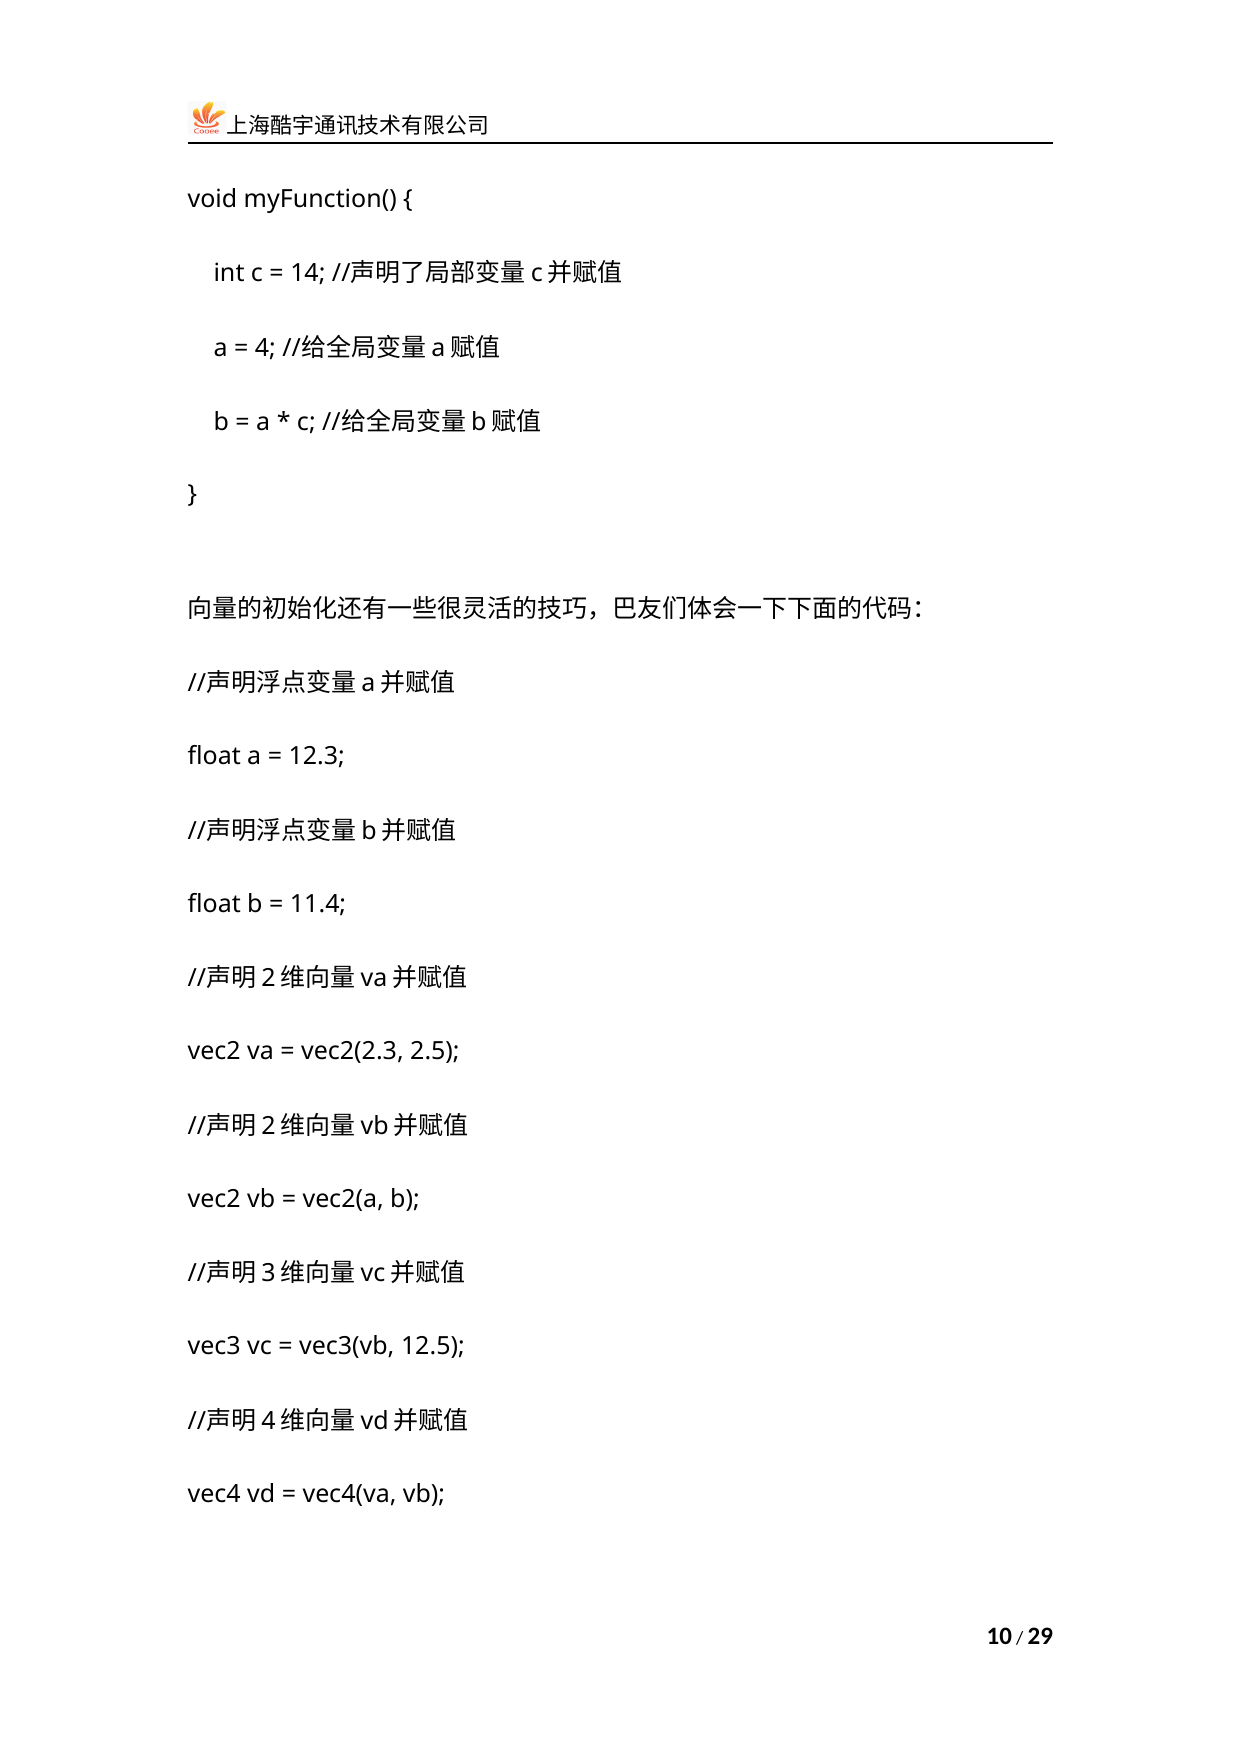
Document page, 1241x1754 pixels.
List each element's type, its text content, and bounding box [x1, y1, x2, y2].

text a = 4; //给全局变量a赋值 [187, 313, 1053, 378]
text //声明浮点变量b并赋值 [187, 796, 1053, 861]
text } [187, 461, 1053, 526]
text float b = 11.4; [187, 870, 1053, 935]
text //声明2维向量va并赋值 [187, 943, 1053, 1008]
text b = a * c; //给全局变量b赋值 [187, 387, 1053, 452]
text vec3 vc = vec3(vb, 12.5); [187, 1312, 1053, 1377]
text vec2 vb = vec2(a, b); [187, 1165, 1053, 1230]
text //声明3维向量vc并赋值 [187, 1238, 1053, 1303]
text 向量的初始化还有一些很灵活的技巧，巴友们体会一下下面的代码： [187, 574, 1053, 639]
text int c = 14; //声明了局部变量c并赋值 [187, 238, 1053, 303]
text vec2 va = vec2(2.3, 2.5); [187, 1017, 1053, 1082]
text //声明2维向量vb并赋值 [187, 1091, 1053, 1156]
text float a = 12.3; [187, 722, 1053, 787]
text //声明4维向量vd并赋值 [187, 1386, 1053, 1451]
text void myFunction() { [187, 165, 1053, 230]
text vec4 vd = vec4(va, vb); [187, 1460, 1053, 1525]
text //声明浮点变量a并赋值 [187, 648, 1053, 713]
picture [187, 101, 227, 134]
